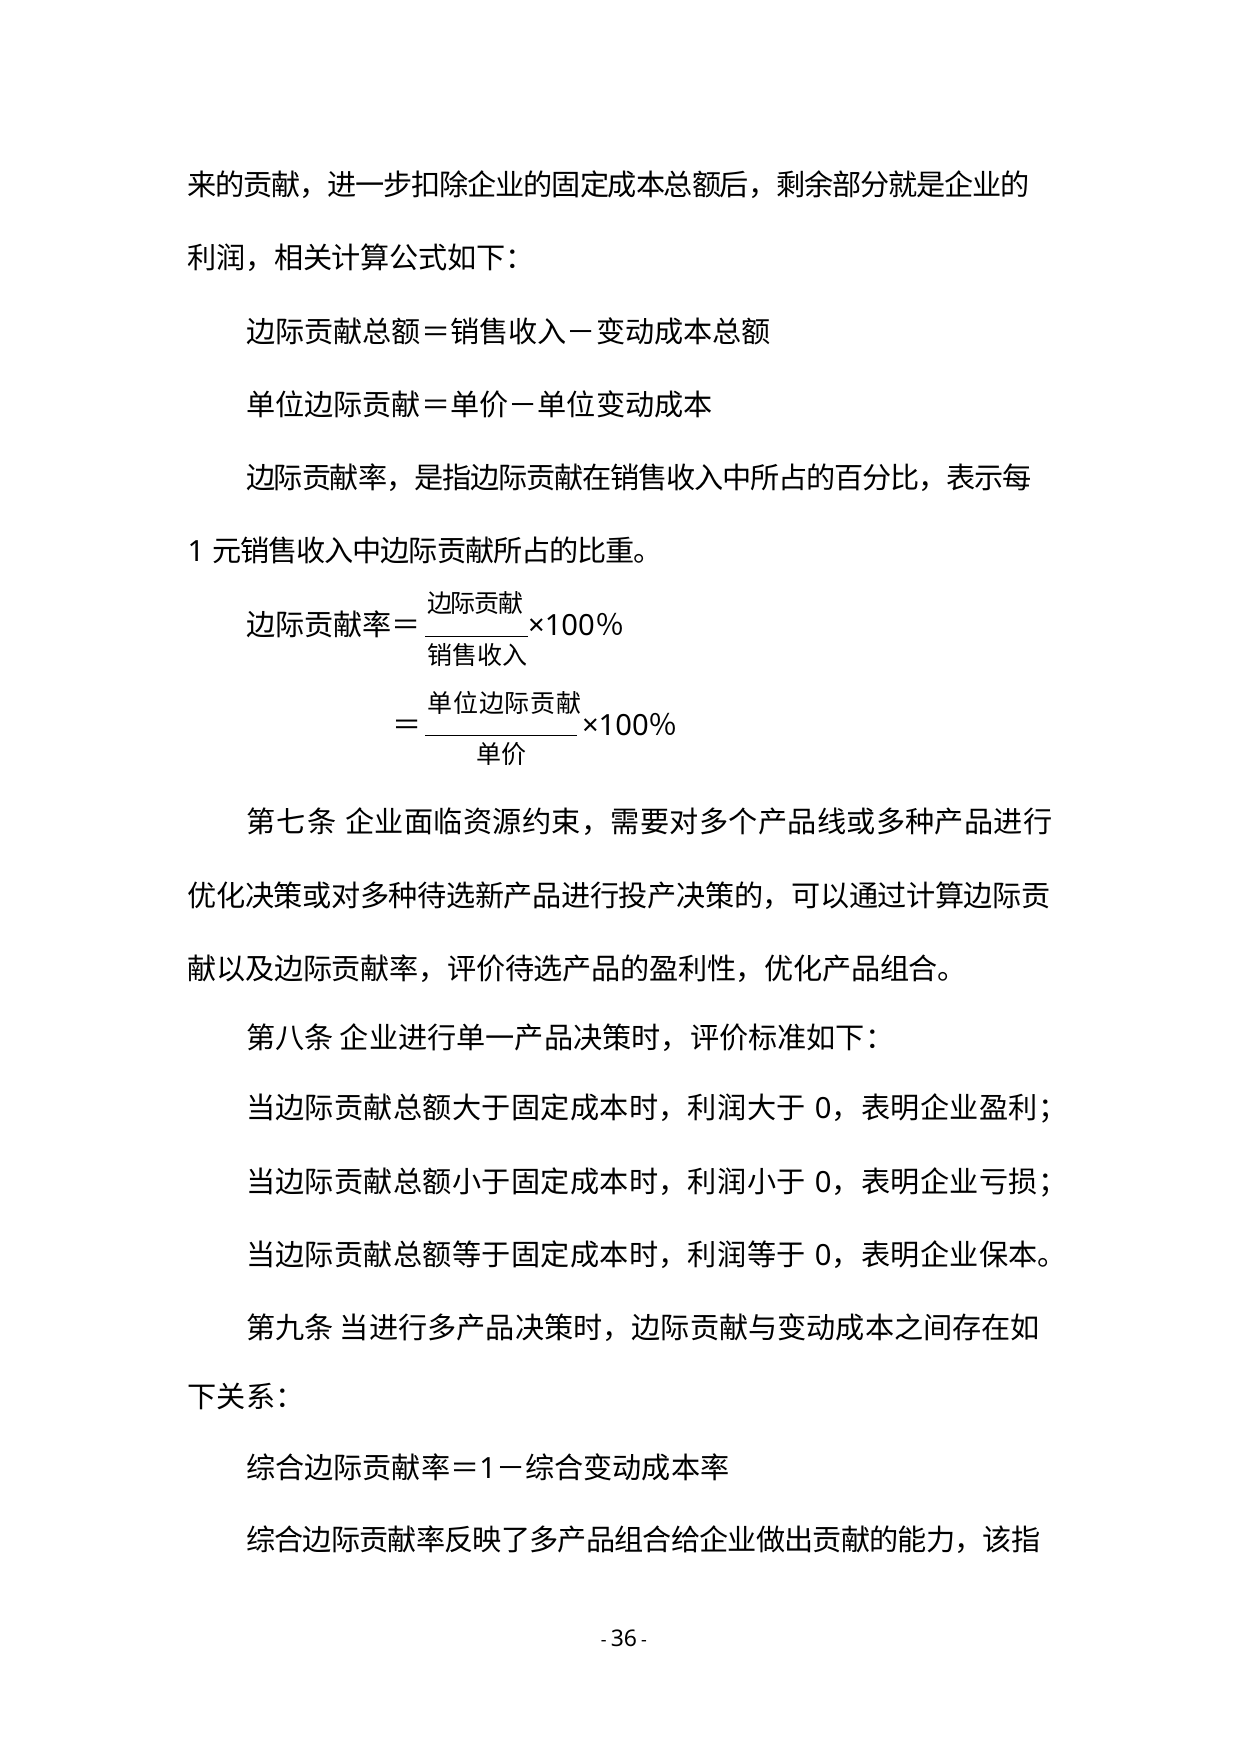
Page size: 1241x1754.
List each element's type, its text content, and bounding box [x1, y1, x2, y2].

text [187, 1516, 1053, 1559]
text 边际贡献总额＝销售收入－变动成本总额单位边际贡献＝单价－单位变动成本 [246, 308, 786, 423]
text 第七条 企业面临资源约束，需要对多个产品线或多种产品进行优化决策或对多种待选新产品进行投产决策的，可以通过计算边际贡献以及边际贡献率，评价待选产品的盈利性，优化产品组合。 [187, 799, 1053, 988]
text 来的贡献，进一步扣除企业的固定成本总额后，剩余部分就是企业的利润，相关计算公式如下： [187, 162, 1053, 277]
text 销售收入 [175, 644, 527, 669]
text 当边际贡献总额大于固定成本时，利润大于 0，表明企业盈利； 当边际贡献总额小于固定成本时，利润小于 0，表明企业亏损； 当边际贡献总额等于固定成本时，利润等于 0，表明企业保本。第九条 当进行多产品决策时，边际贡献与变动成本之间存在如 [246, 1085, 1068, 1347]
text 单价 [175, 743, 526, 768]
text 下关系： [187, 1378, 1080, 1415]
text 综合边际贡献率＝1－综合变动成本率 [246, 1444, 1080, 1487]
text 边际贡献率，是指边际贡献在销售收入中所占的百分比，表示每1 元销售收入中边际贡献所占的比重。 [187, 454, 1053, 570]
text ＝ 单位边际贡献×100％ [392, 702, 1080, 743]
text 第八条 企业进行单一产品决策时，评价标准如下： [246, 1018, 1080, 1056]
text 边际贡献率＝ 边际贡献 ×100％ [246, 602, 1080, 644]
